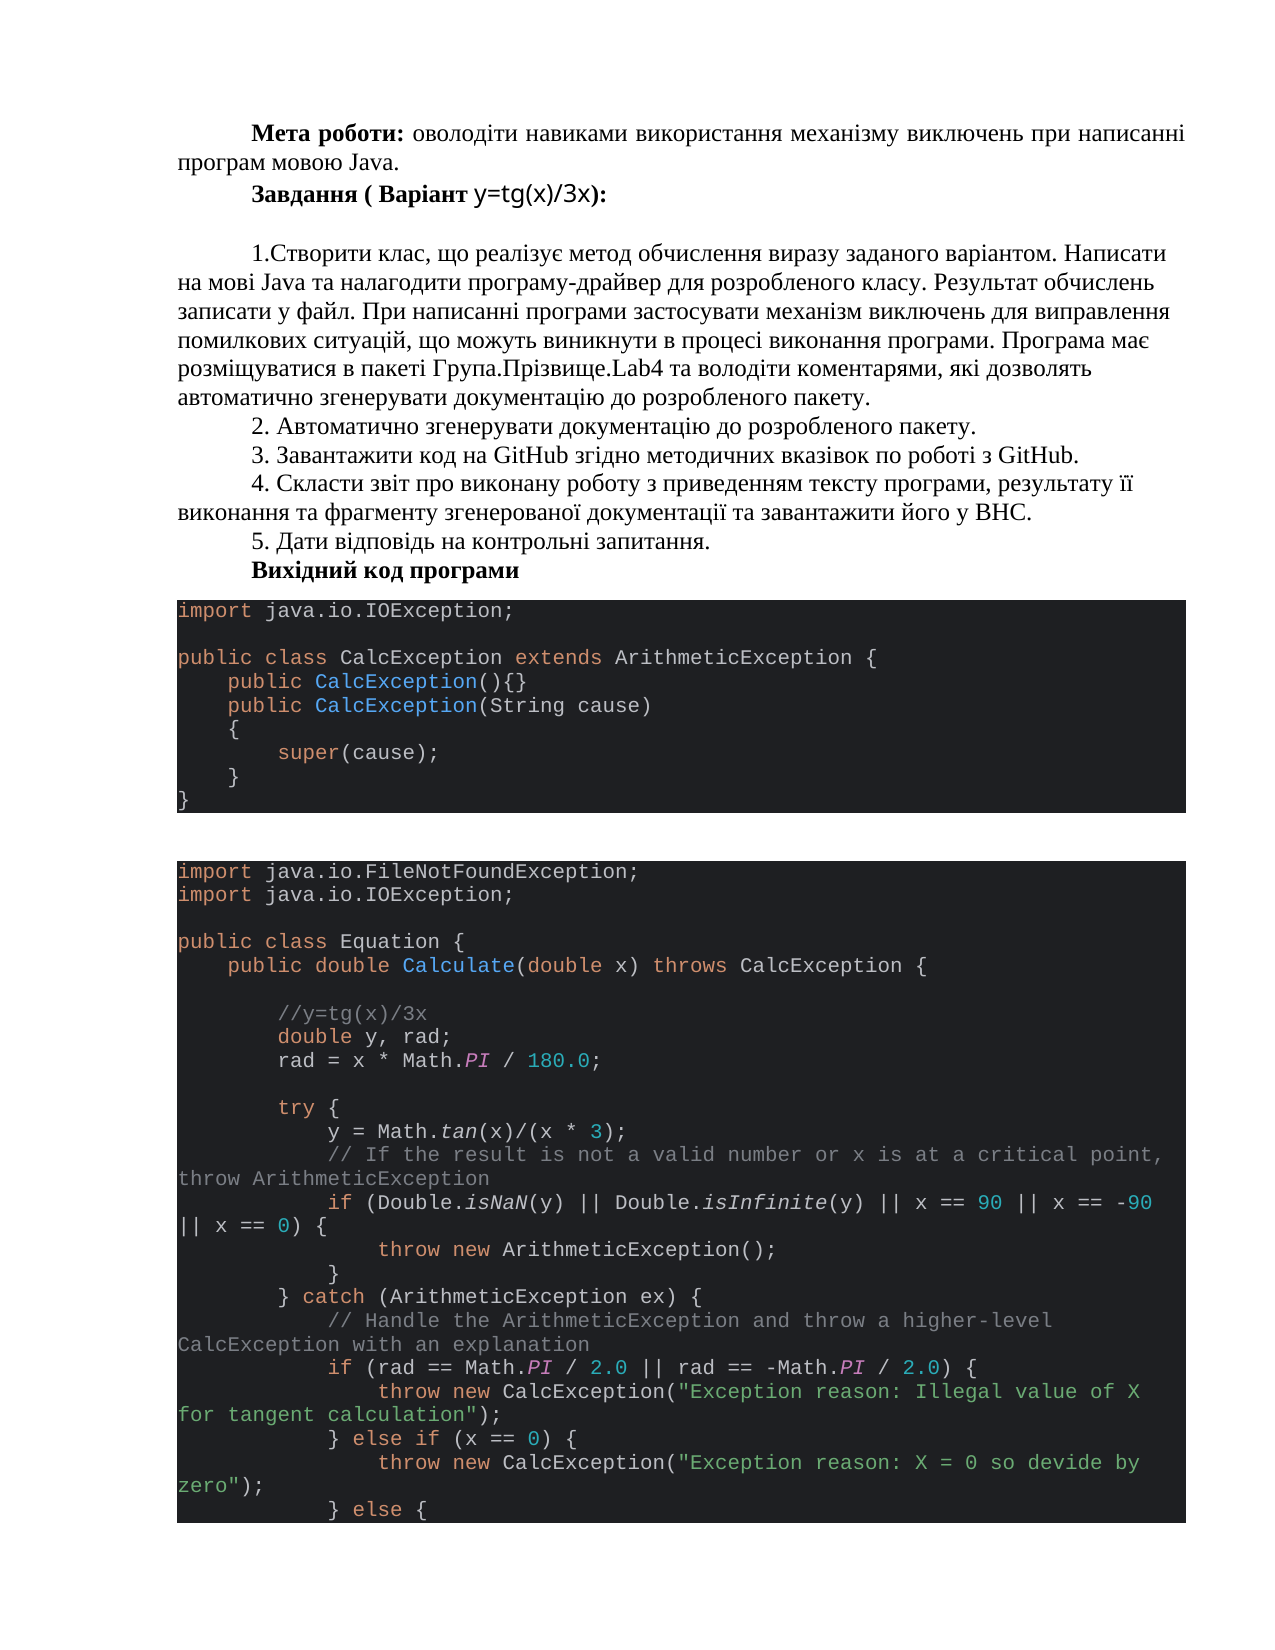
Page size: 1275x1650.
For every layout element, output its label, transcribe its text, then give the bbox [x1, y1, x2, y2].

text 3. Завантажити код на GitHub згідно методичних вказівок по роботі з GitHub. [177, 440, 1186, 468]
text 1.Створити клас, що реалізує метод обчислення виразу заданого варіантом. Написати на мові Java та налагодити програму-драйвер для розробленого класу. Результат обчислень записати у файл. При написанні програми застосувати механізм виключень для виправлення помилкових ситуацій, що можуть виникнути в процесі виконання програми. Програма має розміщуватися в пакеті Група.Прізвище.Lab4 та володіти коментарями, які дозволять автоматично згенерувати документацію до розробленого пакету. [177, 238, 1186, 411]
text 4. Скласти звіт про виконану роботу з приведенням тексту програми, результату її виконання та фрагменту згенерованої документації та завантажити його у ВНС. [177, 468, 1186, 526]
text 5. Дати відповідь на контрольні запитання. [177, 526, 1186, 555]
text 2. Автоматично згенерувати документацію до розробленого пакету. [177, 411, 1186, 440]
text Мета роботи: оволодіти навиками використання механізму виключень при написанні програм мовою Java. [177, 118, 1186, 176]
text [177, 861, 1186, 1523]
text Завдання ( Варіант y=tg(x)/3x): [177, 176, 1186, 210]
text Вихідний код програми [177, 555, 1186, 583]
text import java.io.IOException; public class CalcException extends ArithmeticException { public CalcException(){} public CalcException(String cause) { super(cause); } } [177, 600, 1186, 813]
